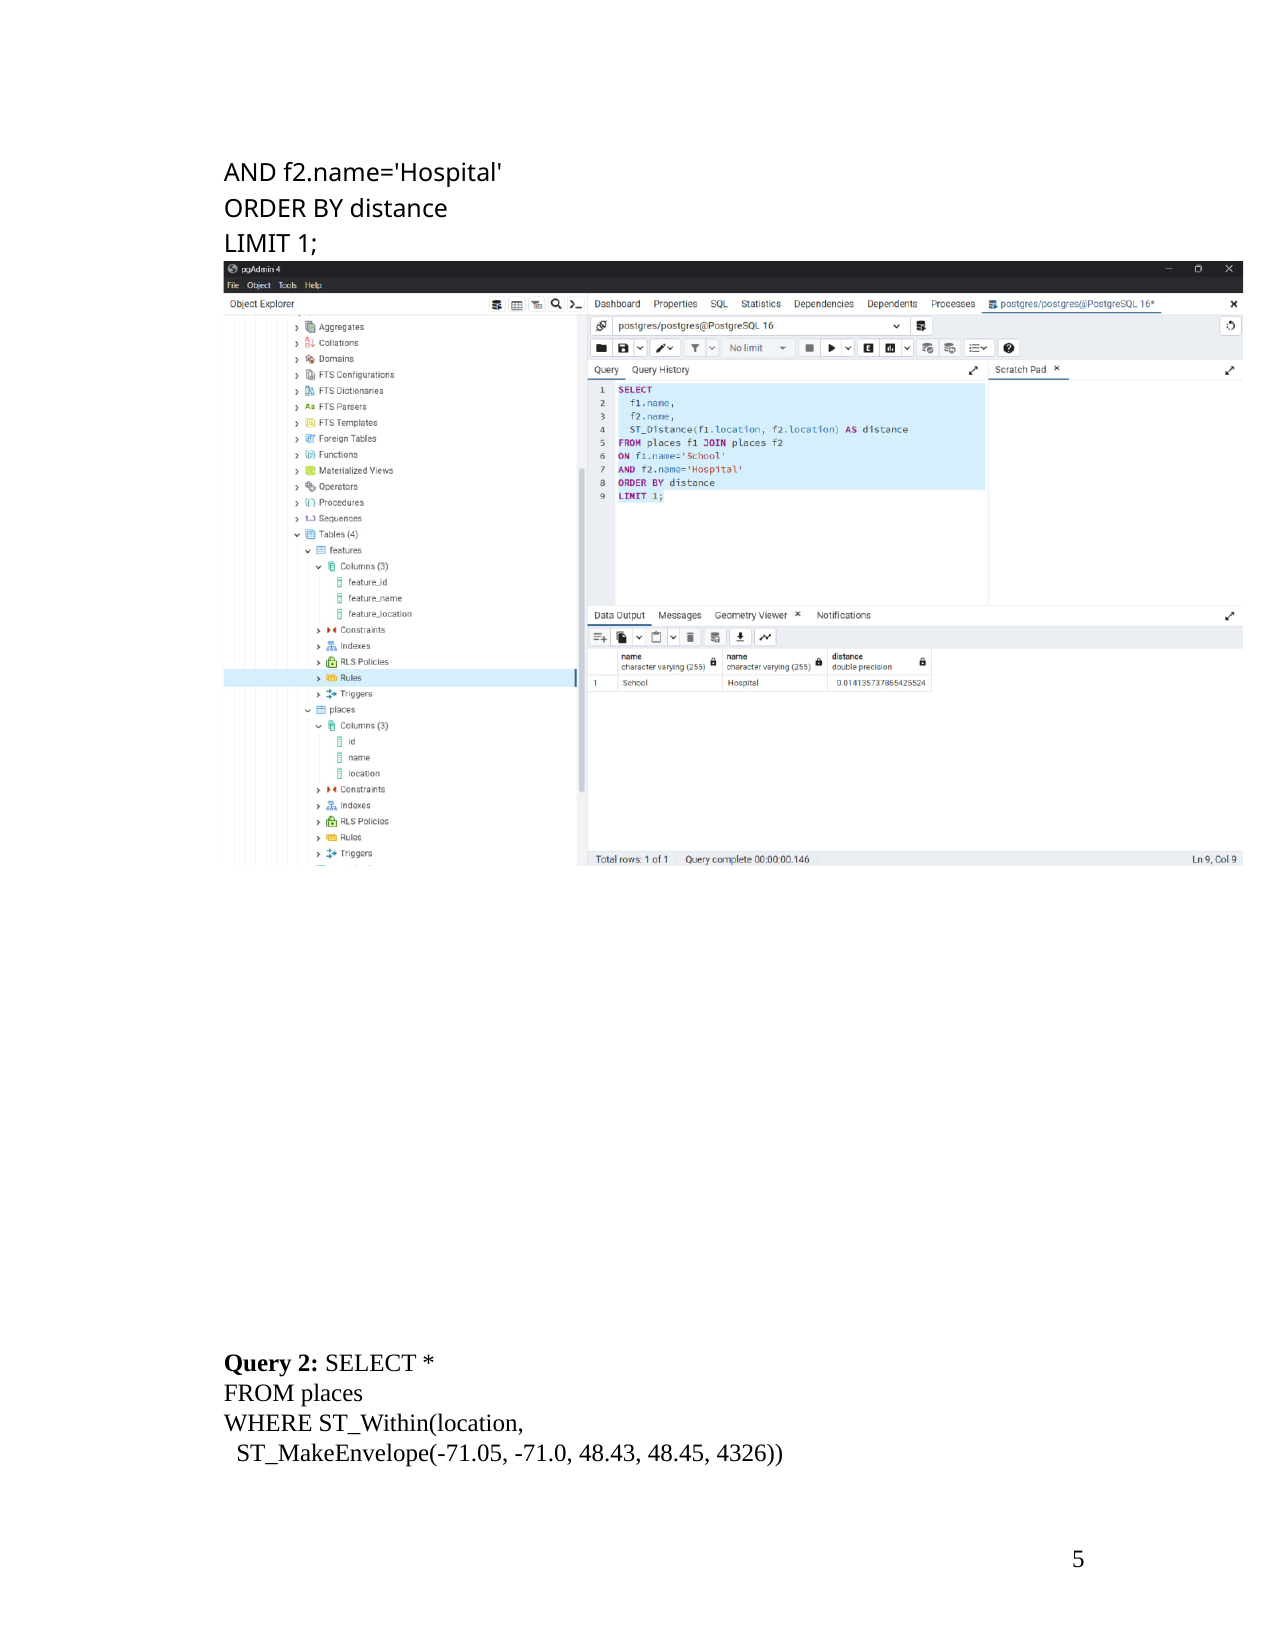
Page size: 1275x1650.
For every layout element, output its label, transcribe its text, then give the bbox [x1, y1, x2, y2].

text ORDER BY distance [223, 190, 1207, 224]
text ST_MakeEnvelope(-71.05, -71.0, 48.43, 48.45, 4326)) [223, 1438, 1207, 1467]
text AND f2.name='Hospital' [223, 155, 1207, 189]
text LIMIT 1; [223, 226, 1207, 260]
picture [223, 261, 1244, 866]
text WHERE ST_Within(location, [223, 1408, 1207, 1437]
text Query 2: SELECT * [223, 1348, 1207, 1377]
text FROM places [223, 1378, 1207, 1407]
